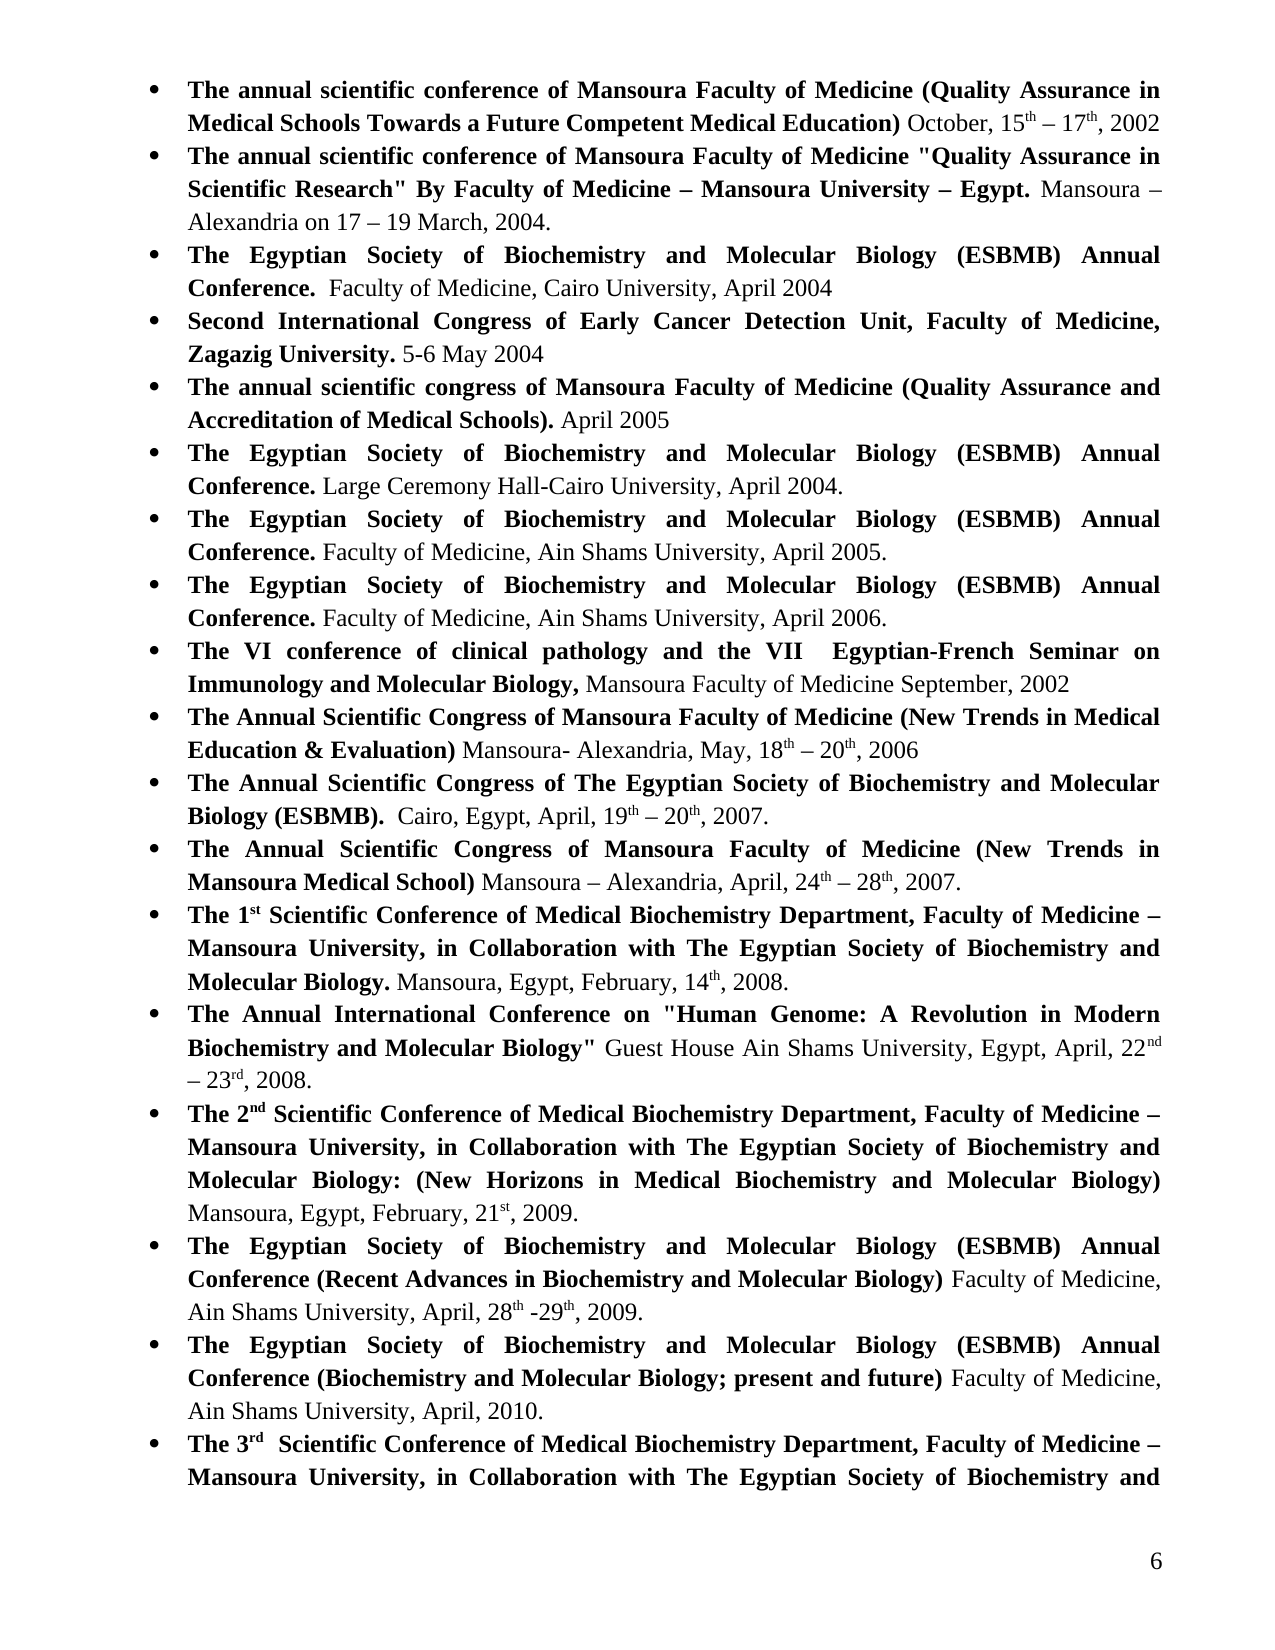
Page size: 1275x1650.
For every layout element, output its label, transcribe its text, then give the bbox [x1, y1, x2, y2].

list The Annual International Conference on "Human Genome: A Revolution in Modern Biochemistry and Molecular Biology" Guest House Ain Shams University, Egypt, April, 22nd – 23rd, 2008. [150, 999, 1162, 1094]
list The Egyptian Society of Biochemistry and Molecular Biology (ESBMB) Annual Conference. Faculty of Medicine, Ain Shams University, April 2006. [150, 570, 1162, 632]
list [150, 1429, 1162, 1491]
list The Annual Scientific Congress of Mansoura Faculty of Medicine (New Trends in Medical Education & Evaluation) Mansoura- Alexandria, May, 18th – 20th, 2006 [150, 702, 1162, 764]
list The Annual Scientific Congress of Mansoura Faculty of Medicine (New Trends in Mansoura Medical School) Mansoura – Alexandria, April, 24th – 28th, 2007. [150, 834, 1162, 896]
list The VI conference of clinical pathology and the VII Egyptian-French Seminar on Immunology and Molecular Biology, Mansoura Faculty of Medicine September, 2002 [150, 636, 1162, 698]
list The annual scientific conference of Mansoura Faculty of Medicine "Quality Assurance in Scientific Research" By Faculty of Medicine – Mansoura University – Egypt. Mansoura – Alexandria on 17 – 19 March, 2004. [150, 141, 1162, 236]
list Second International Congress of Early Cancer Detection Unit, Faculty of Medicine, Zagazig University. 5-6 May 2004 [150, 306, 1162, 368]
list The Annual Scientific Congress of The Egyptian Society of Biochemistry and Molecular Biology (ESBMB). Cairo, Egypt, April, 19th – 20th, 2007. [150, 768, 1162, 830]
list The Egyptian Society of Biochemistry and Molecular Biology (ESBMB) Annual Conference. Faculty of Medicine, Cairo University, April 2004 [150, 240, 1162, 302]
list The 2nd Scientific Conference of Medical Biochemistry Department, Faculty of Medicine – Mansoura University, in Collaboration with The Egyptian Society of Biochemistry and Molecular Biology: (New Horizons in Medical Biochemistry and Molecular Biology) Mansoura, Egypt, February, 21st, 2009. [150, 1099, 1162, 1226]
list The Egyptian Society of Biochemistry and Molecular Biology (ESBMB) Annual Conference (Biochemistry and Molecular Biology; present and future) Faculty of Medicine, Ain Shams University, April, 2010. [150, 1330, 1162, 1424]
list The Egyptian Society of Biochemistry and Molecular Biology (ESBMB) Annual Conference. Faculty of Medicine, Ain Shams University, April 2005. [150, 504, 1162, 566]
list The annual scientific conference of Mansoura Faculty of Medicine (Quality Assurance in Medical Schools Towards a Future Competent Medical Education) October, 15th – 17th, 2002 [150, 75, 1162, 137]
list The Egyptian Society of Biochemistry and Molecular Biology (ESBMB) Annual Conference (Recent Advances in Biochemistry and Molecular Biology) Faculty of Medicine, Ain Shams University, April, 28th -29th, 2009. [150, 1231, 1162, 1326]
list The annual scientific congress of Mansoura Faculty of Medicine (Quality Assurance and Accreditation of Medical Schools). April 2005 [150, 372, 1162, 434]
list The Egyptian Society of Biochemistry and Molecular Biology (ESBMB) Annual Conference. Large Ceremony Hall-Cairo University, April 2004. [150, 438, 1162, 500]
list The 1st Scientific Conference of Medical Biochemistry Department, Faculty of Medicine – Mansoura University, in Collaboration with The Egyptian Society of Biochemistry and Molecular Biology. Mansoura, Egypt, February, 14th, 2008. [150, 901, 1162, 995]
